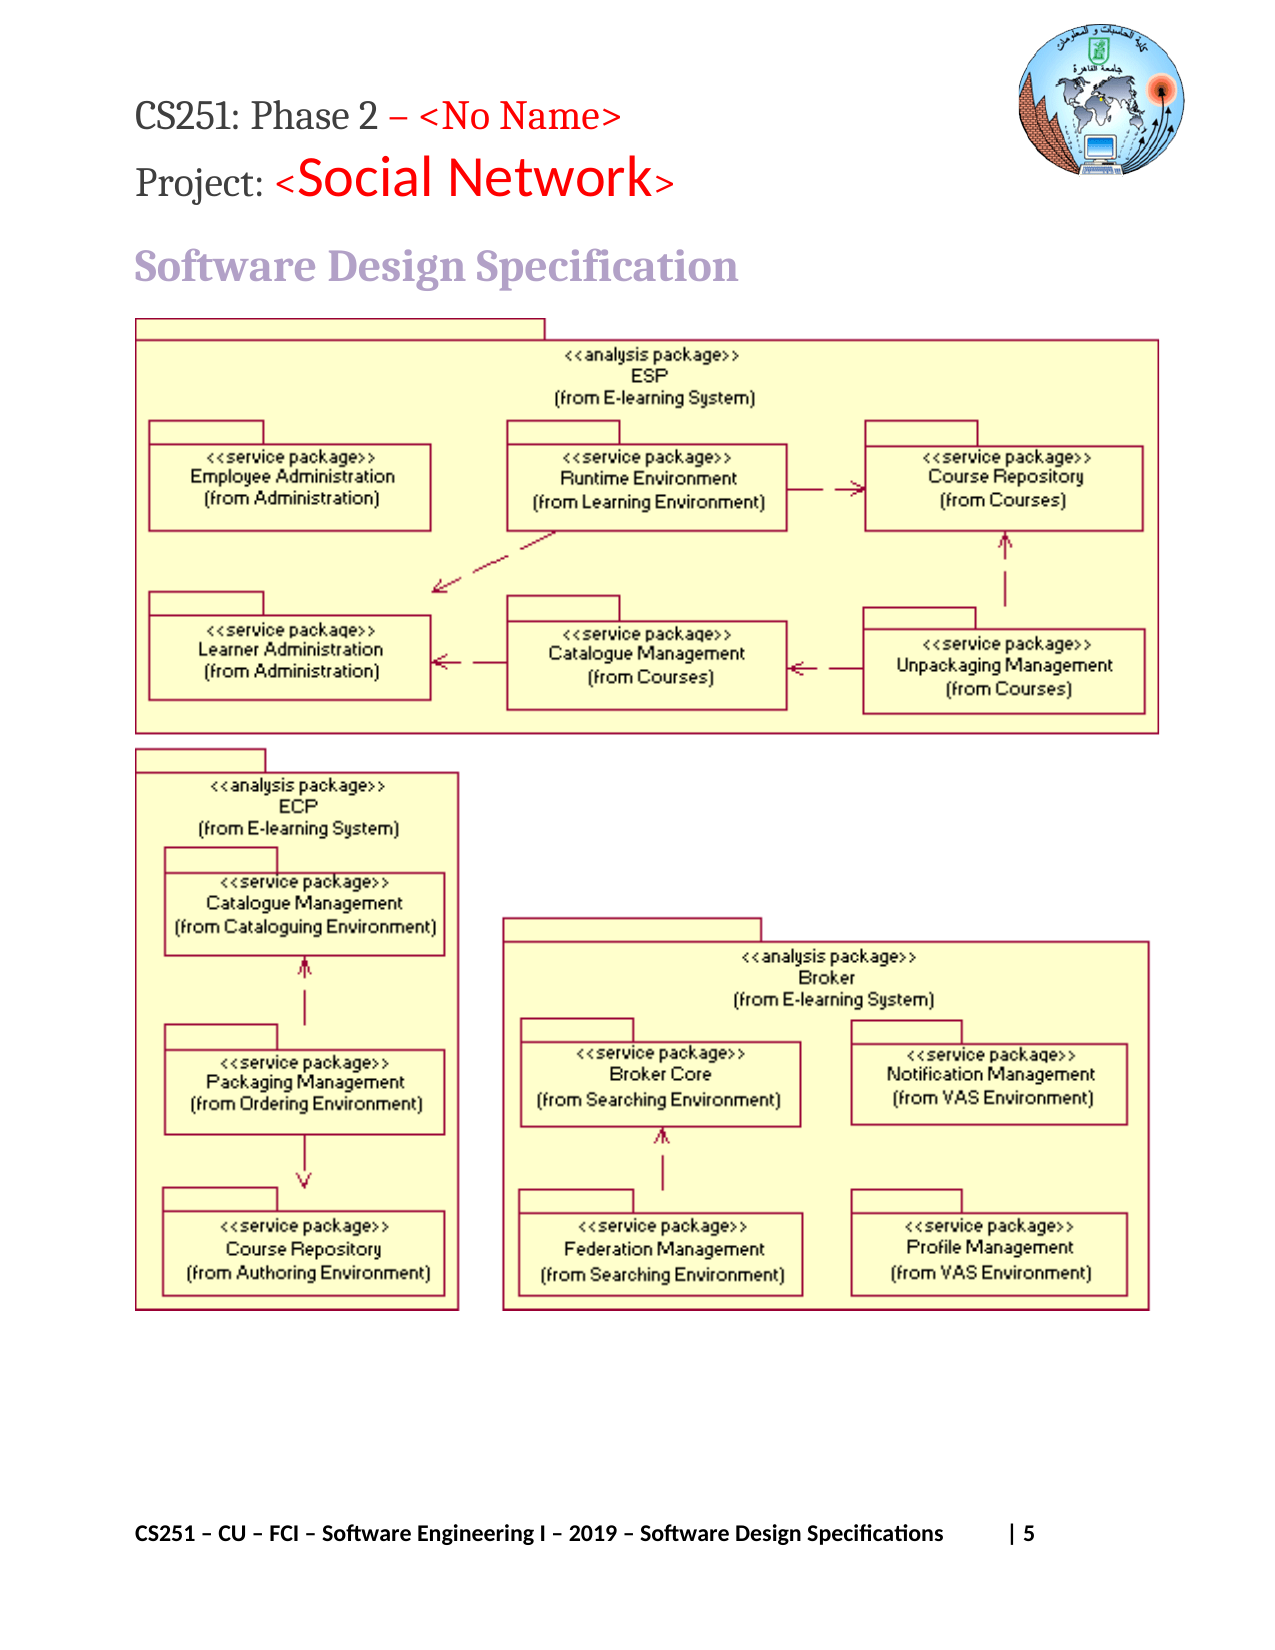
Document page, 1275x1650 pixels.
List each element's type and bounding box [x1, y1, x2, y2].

picture [135, 318, 1160, 1311]
picture [1018, 24, 1186, 180]
